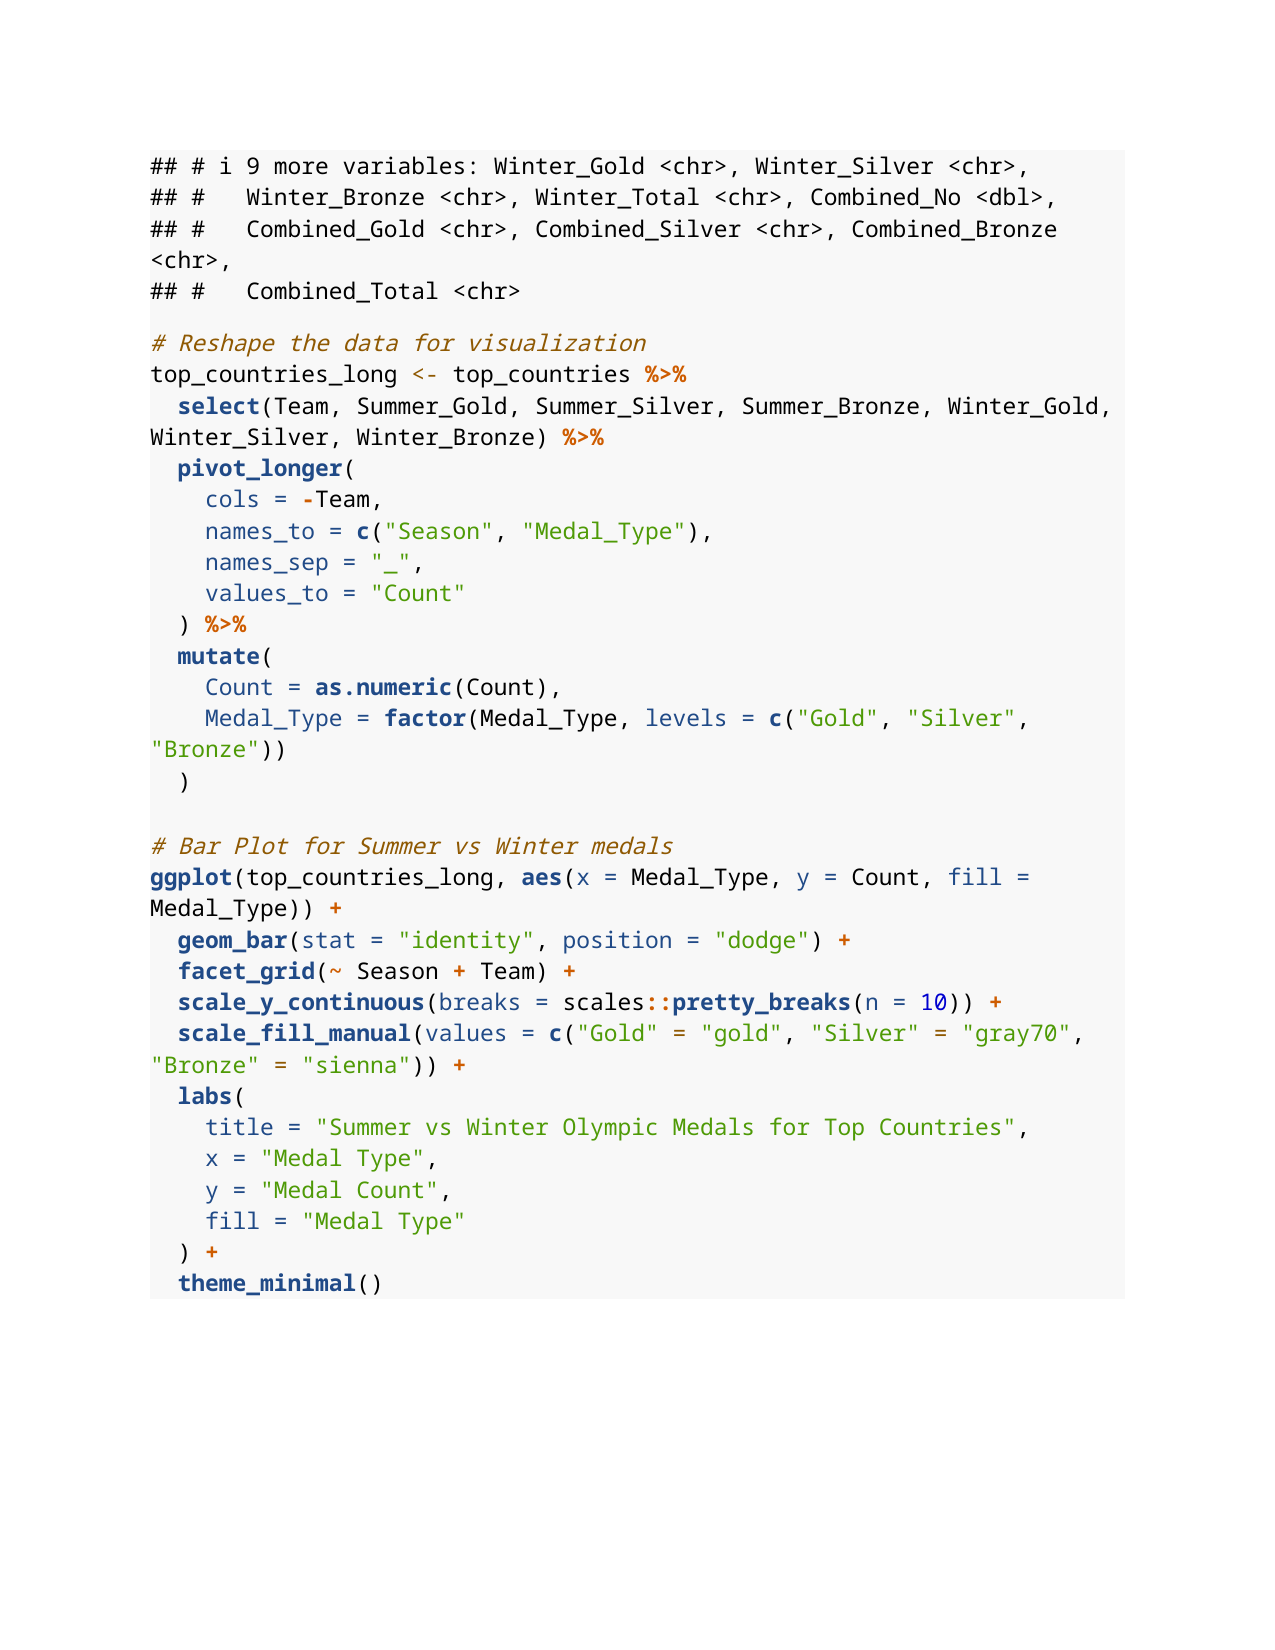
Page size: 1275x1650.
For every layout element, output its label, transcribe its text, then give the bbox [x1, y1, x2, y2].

text # Reshape the data for visualization top_countries_long <- top_countries %>% select(Team, Summer_Gold, Summer_Silver, Summer_Bronze, Winter_Gold, Winter_Silver, Winter_Bronze) %>% pivot_longer( cols = -Team, names_to = c("Season", "Medal_Type"), names_sep = "_", values_to = "Count" ) %>% mutate( Count = as.numeric(Count), Medal_Type = factor(Medal_Type, levels = c("Gold", "Silver", "Bronze")) ) # Bar Plot for Summer vs Winter medals ggplot(top_countries_long, aes(x = Medal_Type, y = Count, fill = Medal_Type)) + geom_bar(stat = "identity", position = "dodge") + facet_grid(~ Season + Team) + scale_y_continuous(breaks = scales::pretty_breaks(n = 10)) + scale_fill_manual(values = c("Gold" = "gold", "Silver" = "gray70", "Bronze" = "sienna")) + labs( title = "Summer vs Winter Olympic Medals for Top Countries", x = "Medal Type", y = "Medal Count", fill = "Medal Type" ) + theme_minimal() [150, 327, 1125, 1299]
